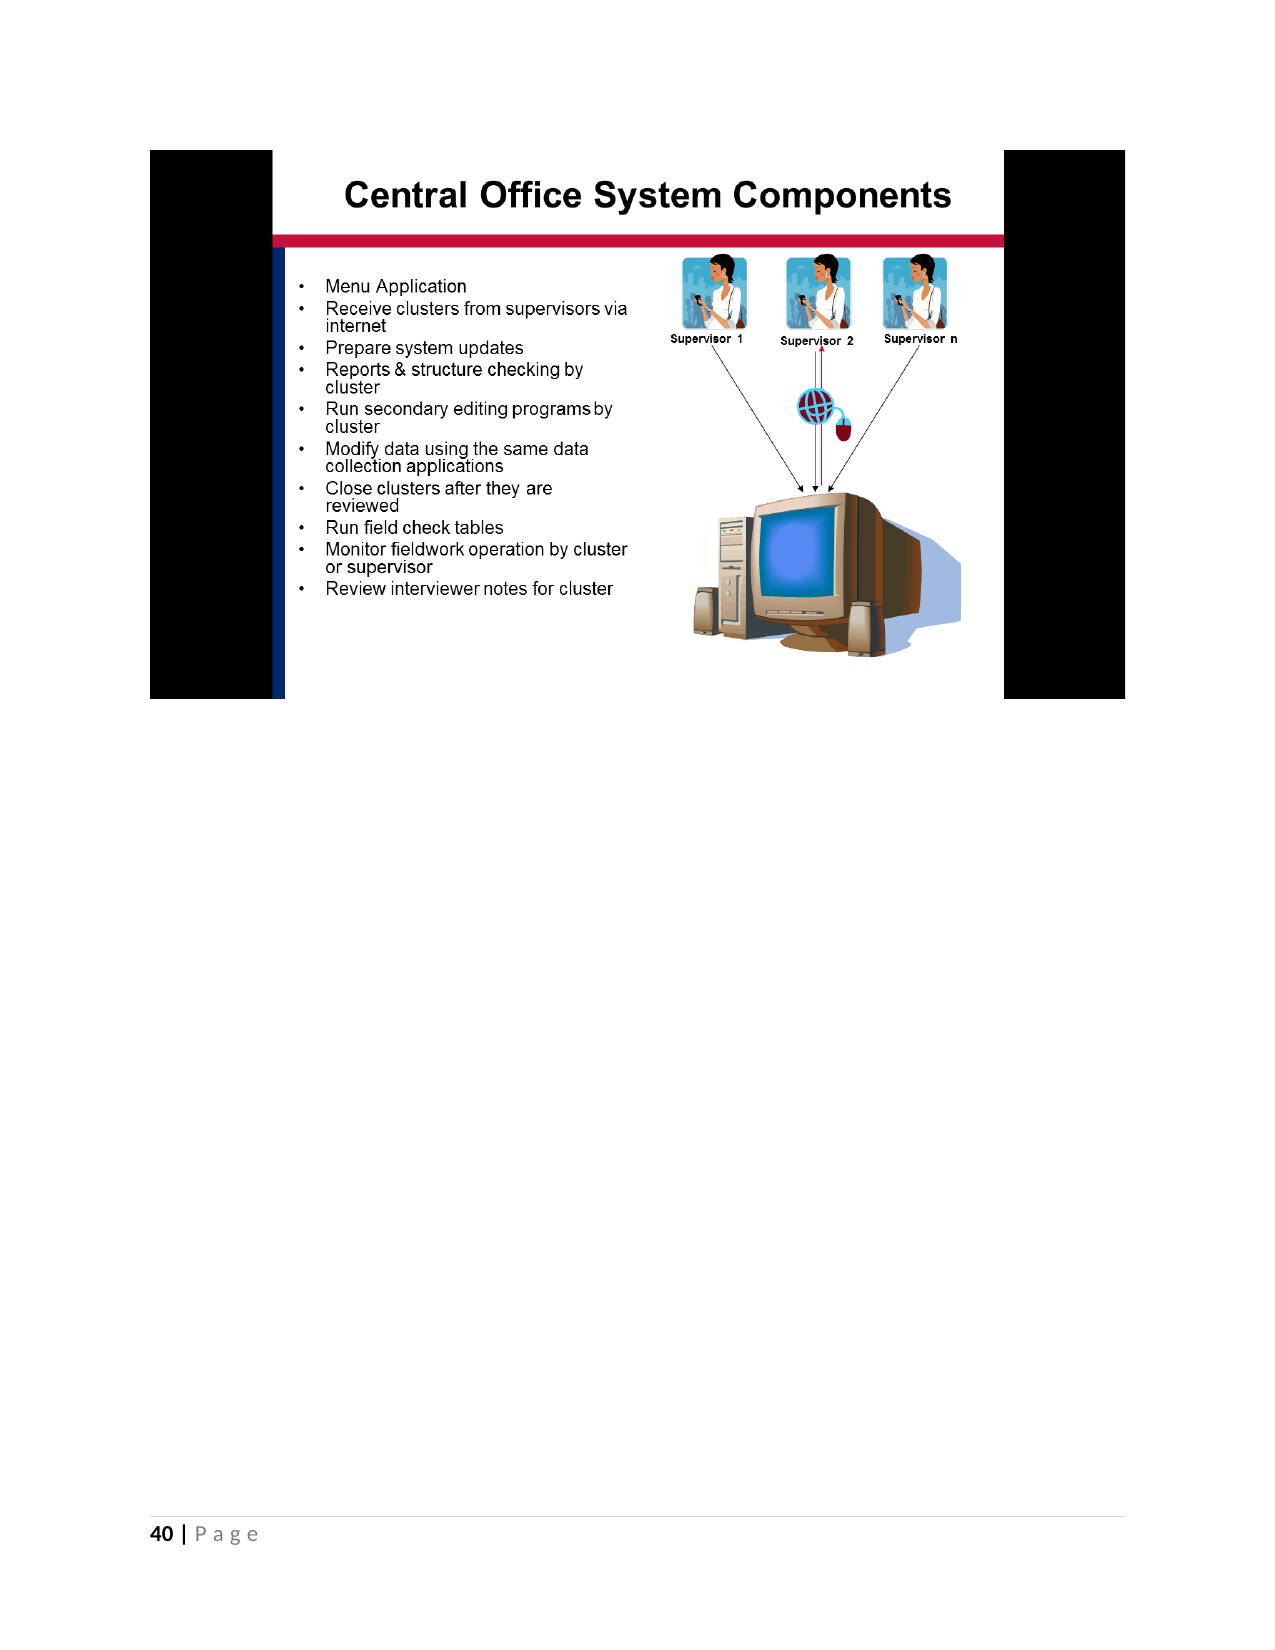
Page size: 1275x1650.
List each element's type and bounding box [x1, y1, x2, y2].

picture [150, 150, 1125, 699]
